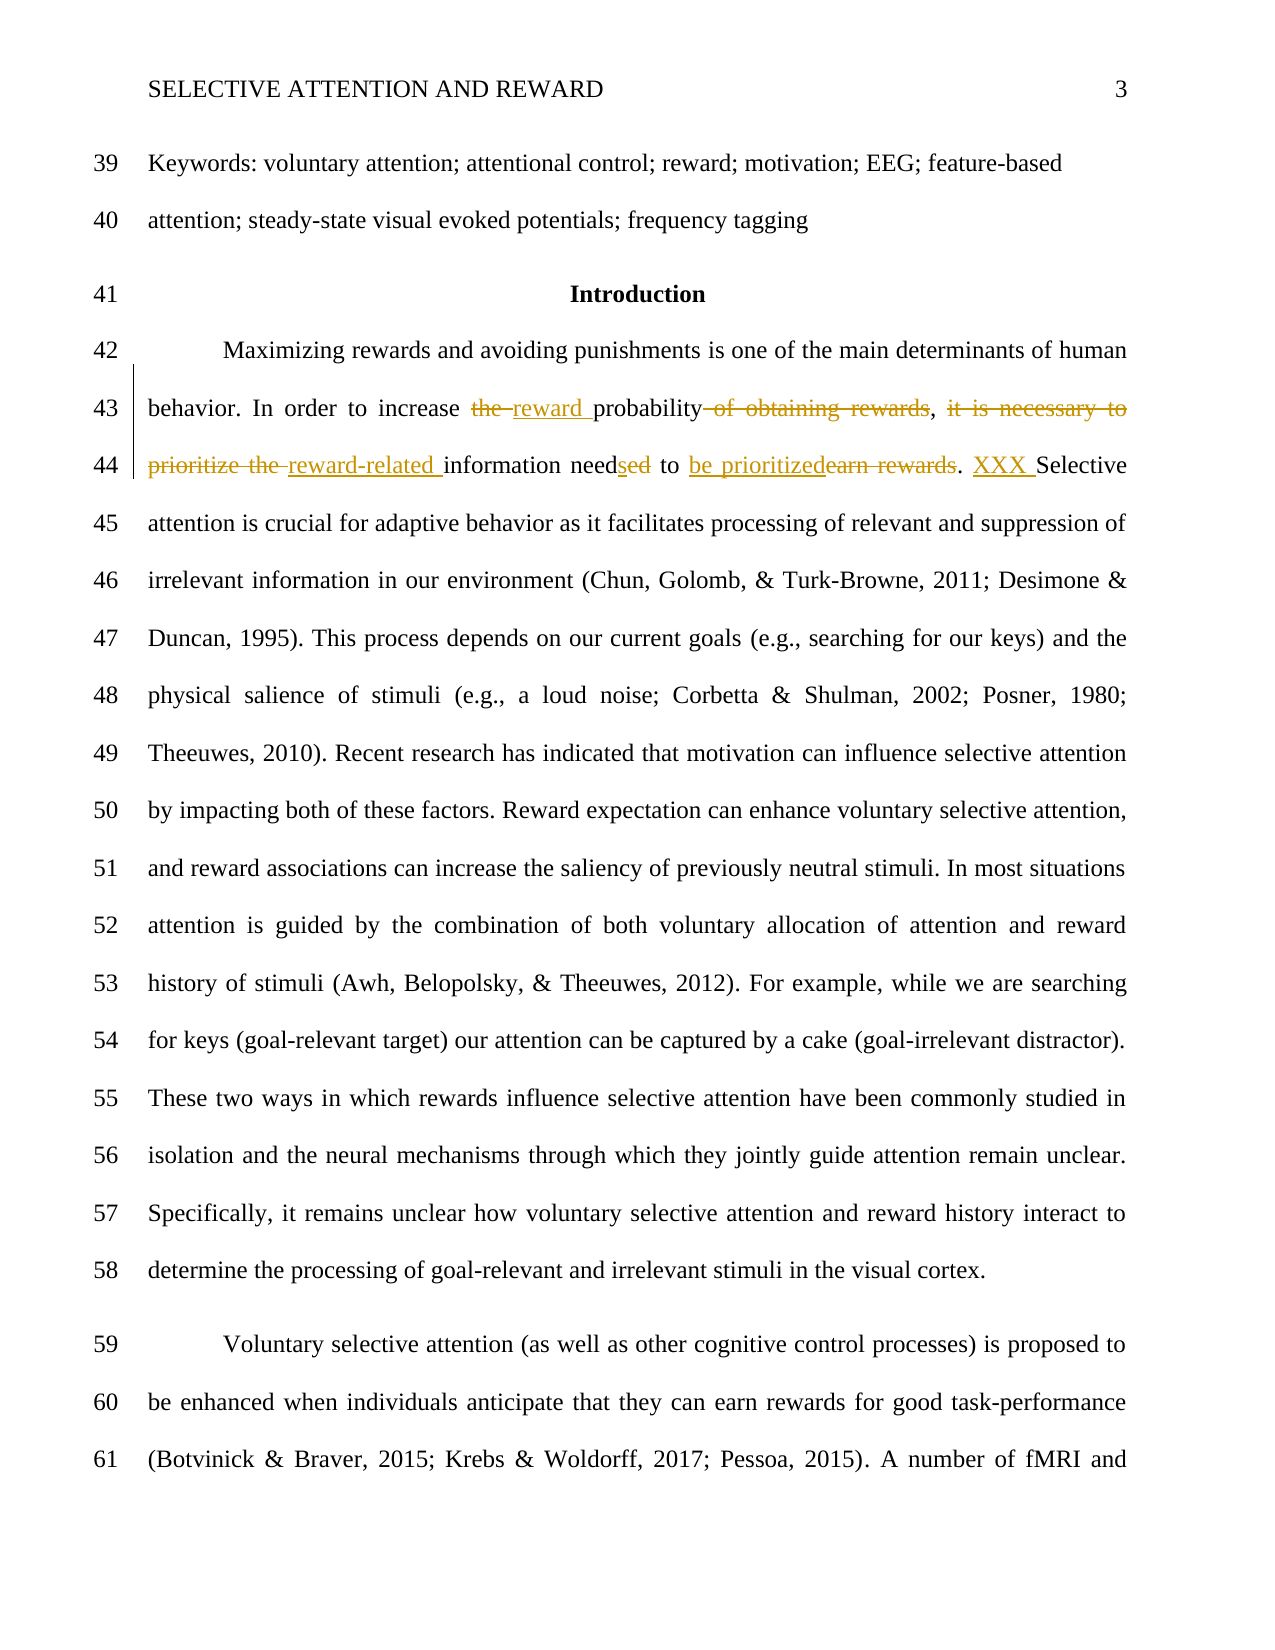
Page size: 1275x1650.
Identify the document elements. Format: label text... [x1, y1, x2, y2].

subtitle Introduction [148, 279, 1127, 308]
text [148, 1329, 1127, 1473]
text Keywords: voluntary attention; attentional control; reward; motivation; EEG; feature-based attention; steady-state visual evoked potentials; frequency tagging [148, 148, 1127, 234]
text Maximizing rewards and avoiding punishments is one of the main determinants of human behavior. In order to increase probability, information need to . Selective attention is crucial for adaptive behavior as it facilitates processing of relevant and suppression of irrelevant information in our environment (Chun, Golomb, & Turk-Browne, 2011; Desimone & Duncan, 1995). This process depends on our current goals (e.g., searching for our keys) and the physical salience of stimuli (e.g., a loud noise; Corbetta & Shulman, 2002; Posner, 1980; Theeuwes, 2010). Recent research has indicated that motivation can influence selective attention by impacting both of these factors. Reward expectation can enhance voluntary selective attention, and reward associations can increase the saliency of previously neutral stimuli. In most situations attention is guided by the combination of both voluntary allocation of attention and reward history of stimuli (Awh, Belopolsky, & Theeuwes, 2012). For example, while we are searching for keys (goal-relevant target) our attention can be captured by a cake (goal-irrelevant distractor). These two ways in which rewards influence selective attention have been commonly studied in isolation and the neural mechanisms through which they jointly guide attention remain unclear. Specifically, it remains unclear how voluntary selective attention and reward history interact to determine the processing of goal-relevant and irrelevant stimuli in the visual cortex. [148, 335, 1127, 1284]
